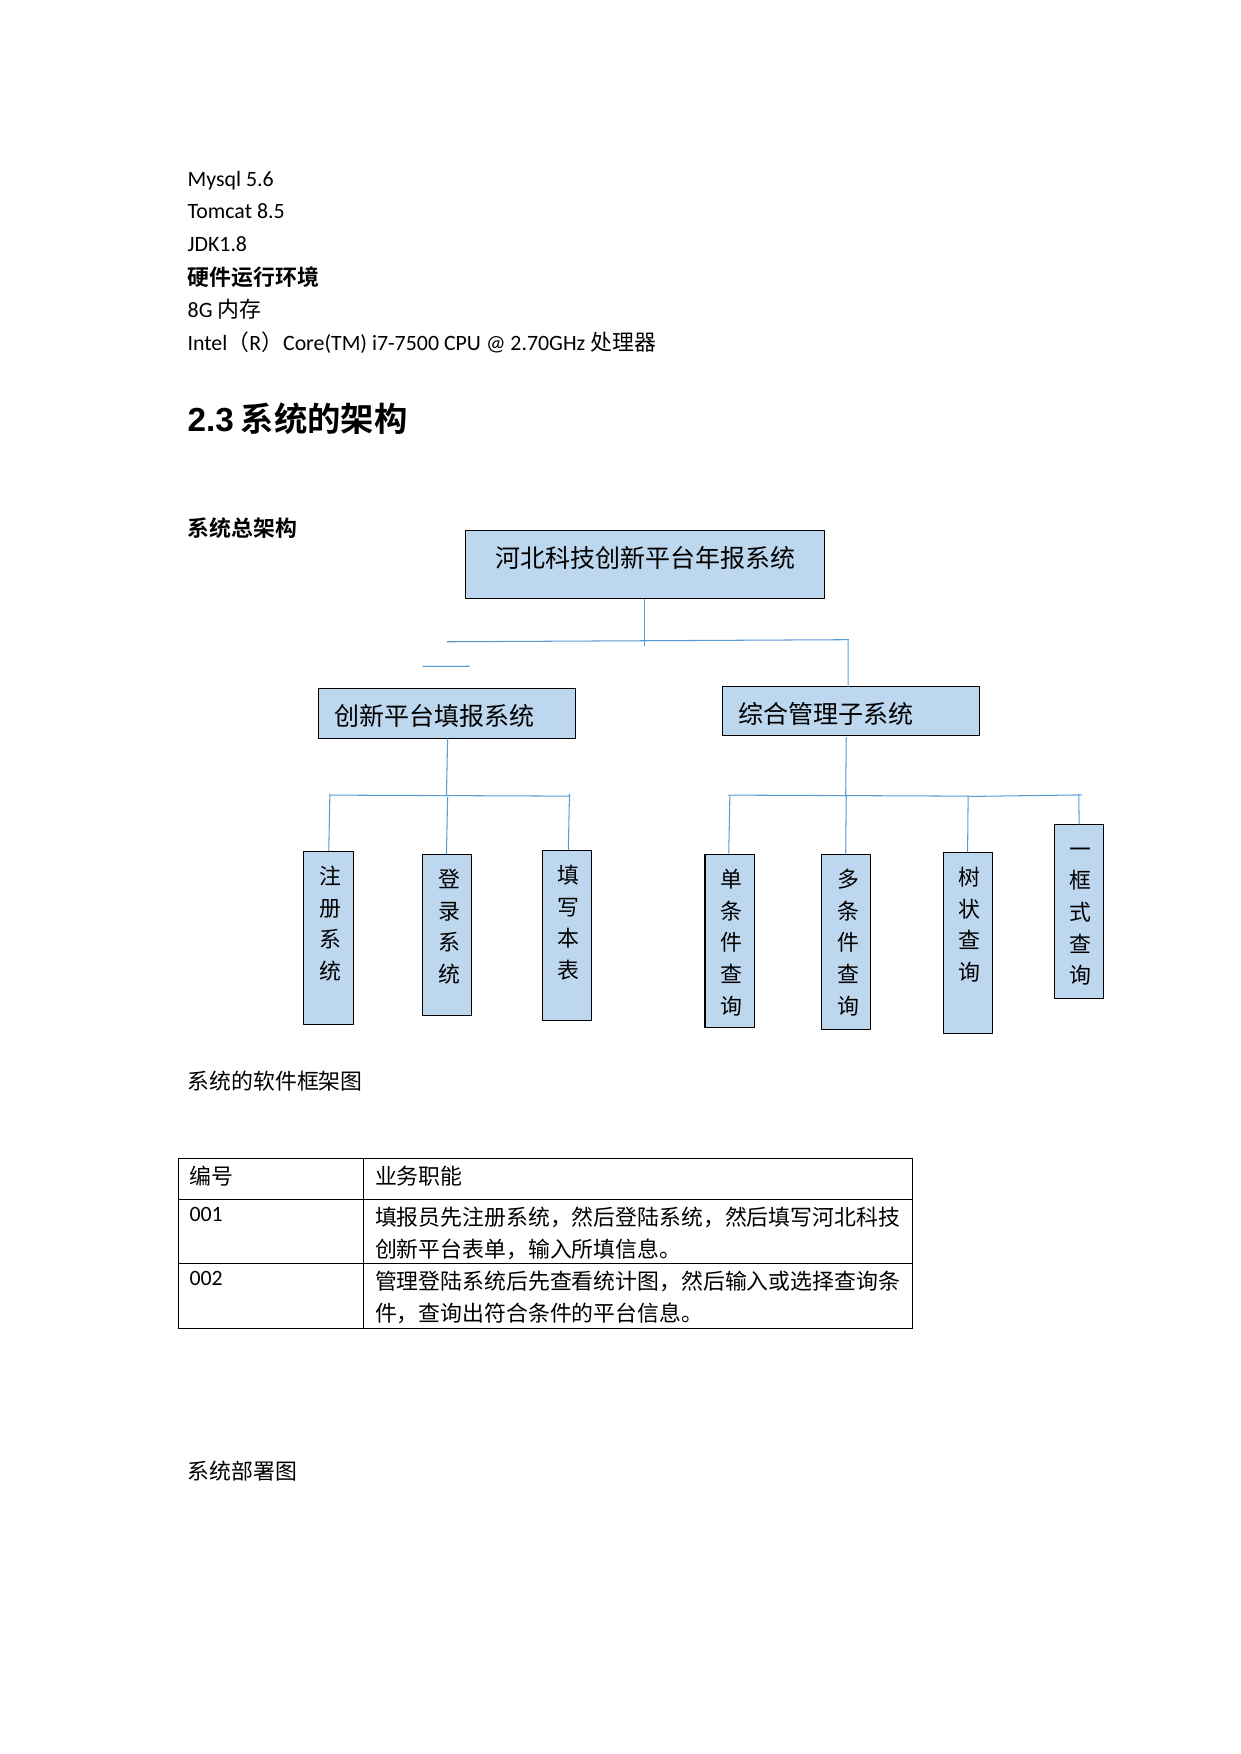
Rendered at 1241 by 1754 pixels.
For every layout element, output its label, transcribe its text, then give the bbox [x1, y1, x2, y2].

text Mysql 5.6 [187, 162, 1053, 194]
table_cell 填报员先注册系统，然后登陆系统，然后填写河北科技创新平台表单，输入所填信息。 [364, 1200, 912, 1263]
table_cell 001 [179, 1200, 363, 1263]
table_header 业务职能 [364, 1159, 912, 1199]
text 系统的软件框架图 [187, 1063, 1053, 1096]
text 系统部署图 [187, 1453, 1053, 1486]
table_cell 002 [179, 1264, 363, 1328]
table_header 编号 [179, 1159, 363, 1199]
text Tomcat 8.5 [187, 194, 1053, 227]
text 系统总架构 [187, 511, 1053, 543]
table_cell 管理登陆系统后先查看统计图，然后输入或选择查询条件，查询出符合条件的平台信息。 [364, 1264, 912, 1328]
text 8G 内存 [187, 292, 1053, 324]
text 硬件运行环境 [187, 259, 1053, 292]
subtitle 2.3系统的架构 [187, 384, 1053, 449]
text Intel（R）Core(TM) i7-7500 CPU @ 2.70GHz 处理器 [187, 324, 1053, 357]
text JDK1.8 [187, 227, 1053, 259]
